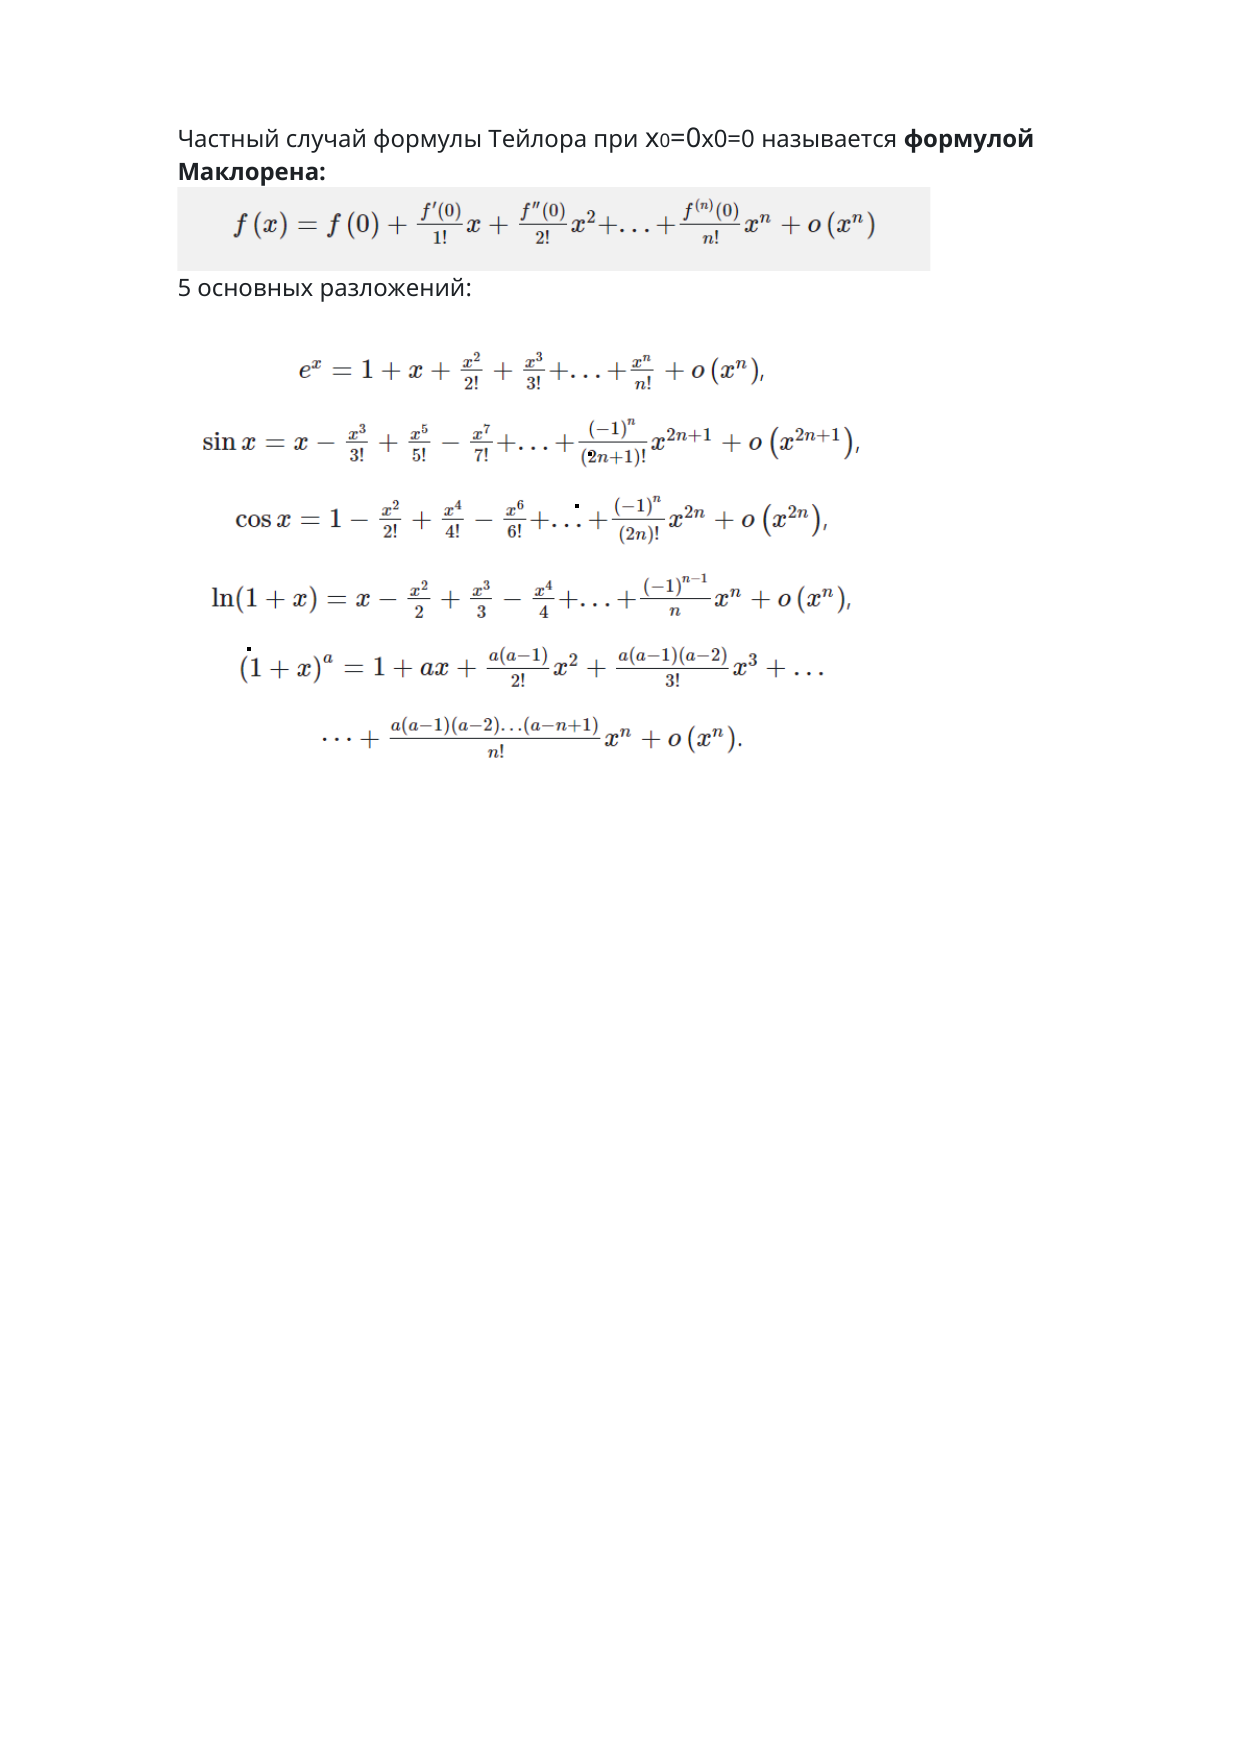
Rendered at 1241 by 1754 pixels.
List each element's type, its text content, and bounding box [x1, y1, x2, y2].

text 5 основных разложений: [177, 271, 1152, 303]
text Частный случай формулы Тейлора при x0=0x0=0 называется формулой Маклорена: [177, 118, 1152, 188]
picture [177, 332, 883, 765]
picture [177, 187, 931, 271]
